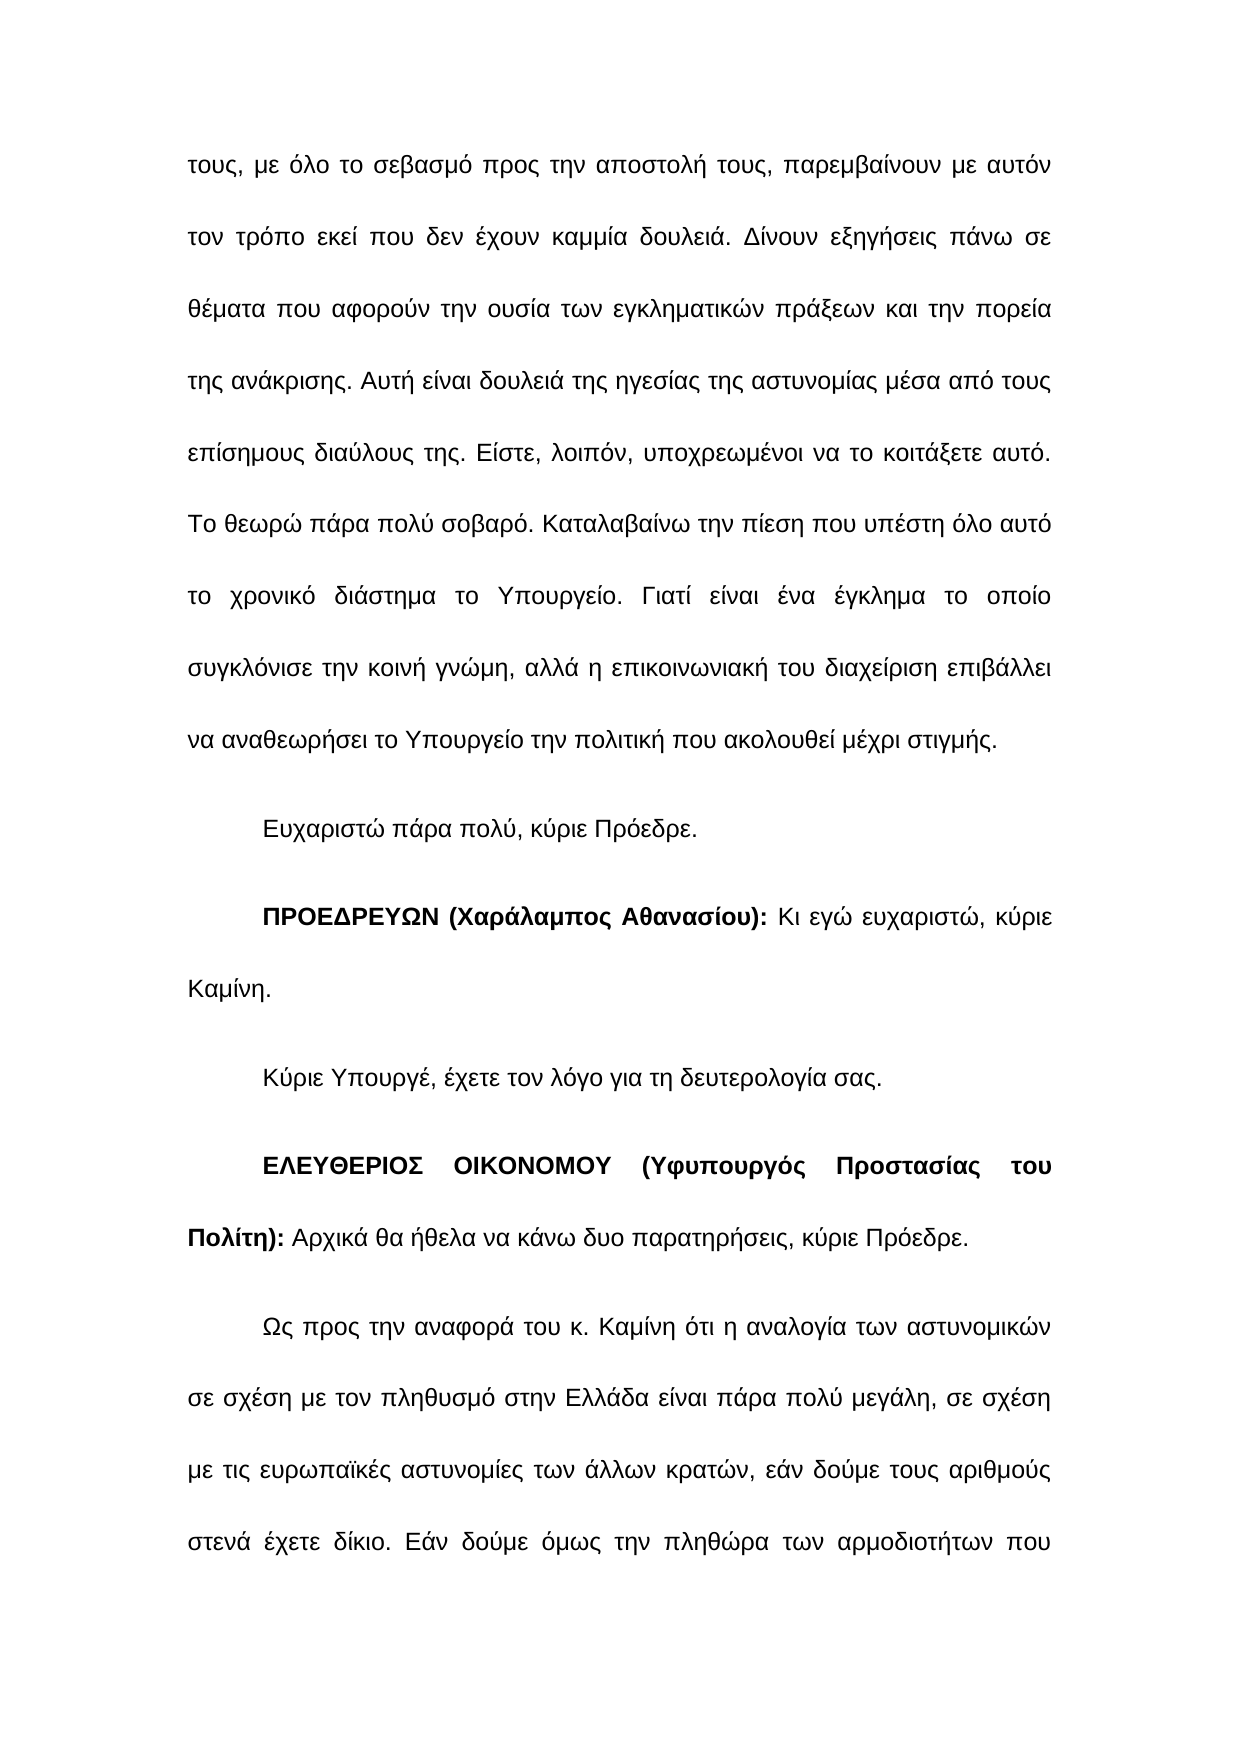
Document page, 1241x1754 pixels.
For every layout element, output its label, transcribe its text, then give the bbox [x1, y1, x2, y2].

text Κύριε Υπουργέ, έχετε τον λόγο για τη δευτερολογία σας. [187, 1062, 1053, 1091]
text Ευχαριστώ πάρα πολύ, κύριε Πρόεδρε. [187, 813, 1053, 842]
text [187, 150, 1053, 754]
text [187, 1311, 1053, 1556]
text ΠΡΟΕΔΡΕΥΩΝ (Χαράλαμπος Αθανασίου): Κι εγώ ευχαριστώ, κύριε Καμίνη. [187, 902, 1053, 1003]
text ΕΛΕΥΘΕΡΙΟΣ ΟΙΚΟΝΟΜΟΥ (Υφυπουργός Προστασίας του Πολίτη): Αρχικά θα ήθελα να κάνω δυο παρατηρήσεις, κύριε Πρόεδρε. [187, 1151, 1053, 1252]
